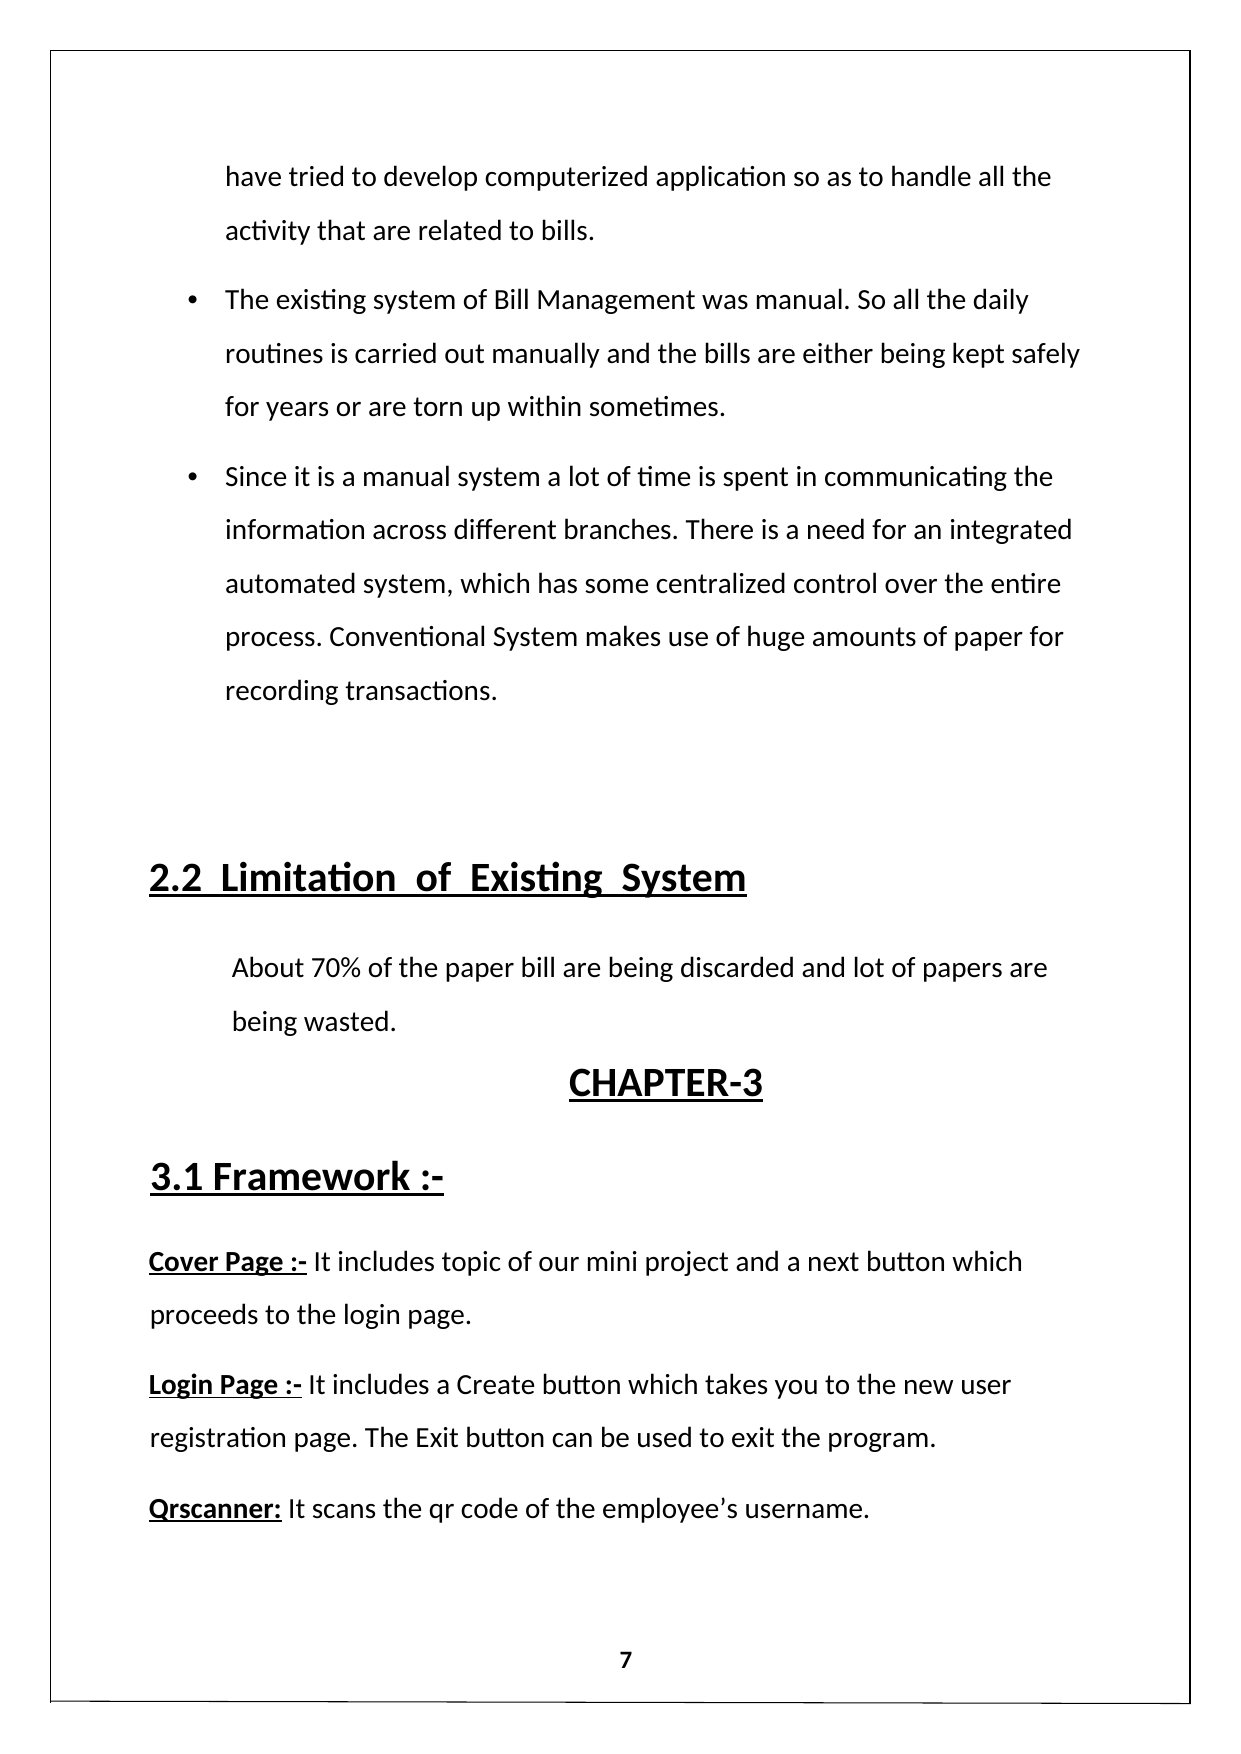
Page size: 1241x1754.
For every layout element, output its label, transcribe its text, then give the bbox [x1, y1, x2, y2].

text CHAPTER-3 [232, 1056, 1100, 1107]
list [187, 158, 1101, 247]
subtitle 3.1 Framework :- [150, 1149, 824, 1200]
list The existing system of Bill Management was manual. So all the daily routines is carried out manually and the bills are either being kept safely for years or are torn up within sometimes. [187, 281, 1101, 424]
text Cover Page :- It includes topic of our mini project and a next button which proceeds to the login page. [148, 1243, 1098, 1332]
subtitle 2.2 Limitation of Existing System [148, 851, 1101, 902]
text Qrscanner: It scans the qr code of the employee’s username. [148, 1490, 1098, 1525]
text About 70% of the paper bill are being discarded and lot of papers are being wasted. [232, 949, 1100, 1038]
text Login Page :- It includes a Create button which takes you to the new user registration page. The Exit button can be used to exit the program. [148, 1366, 1098, 1455]
list Since it is a manual system a lot of time is spent in communicating the information across different branches. There is a need for an integrated automated system, which has some centralized control over the entire process. Conventional System makes use of huge amounts of paper for recording transactions. [187, 458, 1101, 707]
